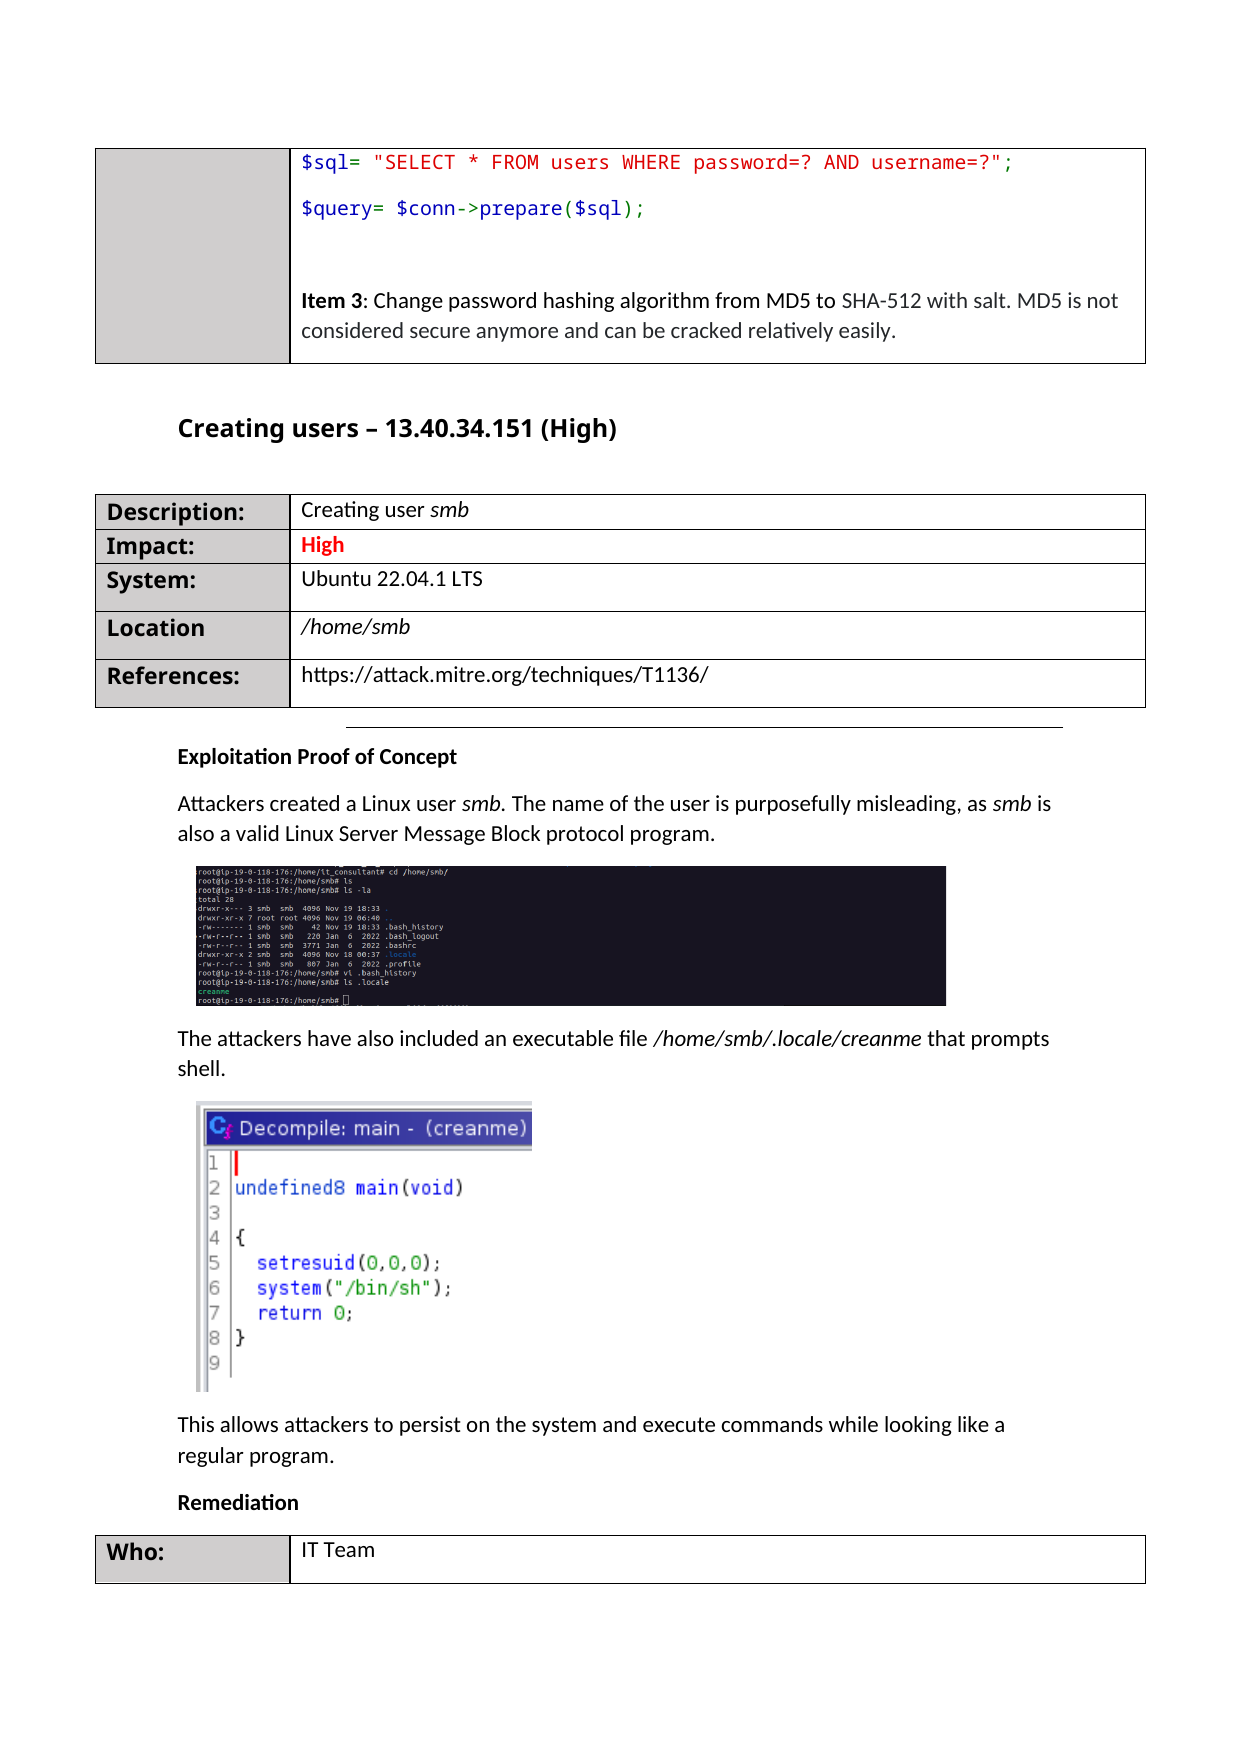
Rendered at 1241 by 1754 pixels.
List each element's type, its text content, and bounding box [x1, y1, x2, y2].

text This allows attackers to persist on the system and execute commands while looking like a regular program. [177, 1411, 1063, 1469]
table_cell System: [96, 564, 289, 611]
table_cell Location [96, 612, 289, 659]
table_cell References: [96, 660, 289, 707]
table_cell High [291, 530, 1145, 563]
table_cell Impact: [96, 530, 289, 563]
table_cell Action: [96, 149, 289, 363]
text Exploitation Proof of Concept [177, 742, 1063, 770]
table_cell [291, 149, 1145, 363]
text The attackers have also included an executable file /home/smb/.locale/creanme that prompts shell. [177, 1024, 1063, 1082]
text Attackers created a Linux user smb. The name of the user is purposefully misleading, as smb is also a valid Linux Server Message Block protocol program. [177, 789, 1063, 847]
table_cell Ubuntu 22.04.1 LTS [291, 564, 1145, 611]
table_header Creating user smb [291, 495, 1145, 529]
table_cell /home/smb [291, 612, 1145, 659]
text Creating users – 13.40.34.151 (High) [177, 411, 1063, 445]
table_header IT Team [291, 1536, 1145, 1582]
text Remediation [177, 1488, 1063, 1516]
table_header Description: [96, 495, 289, 529]
table_cell https://attack.mitre.org/techniques/T1136/ [291, 660, 1145, 707]
table_header Who: [96, 1536, 289, 1582]
